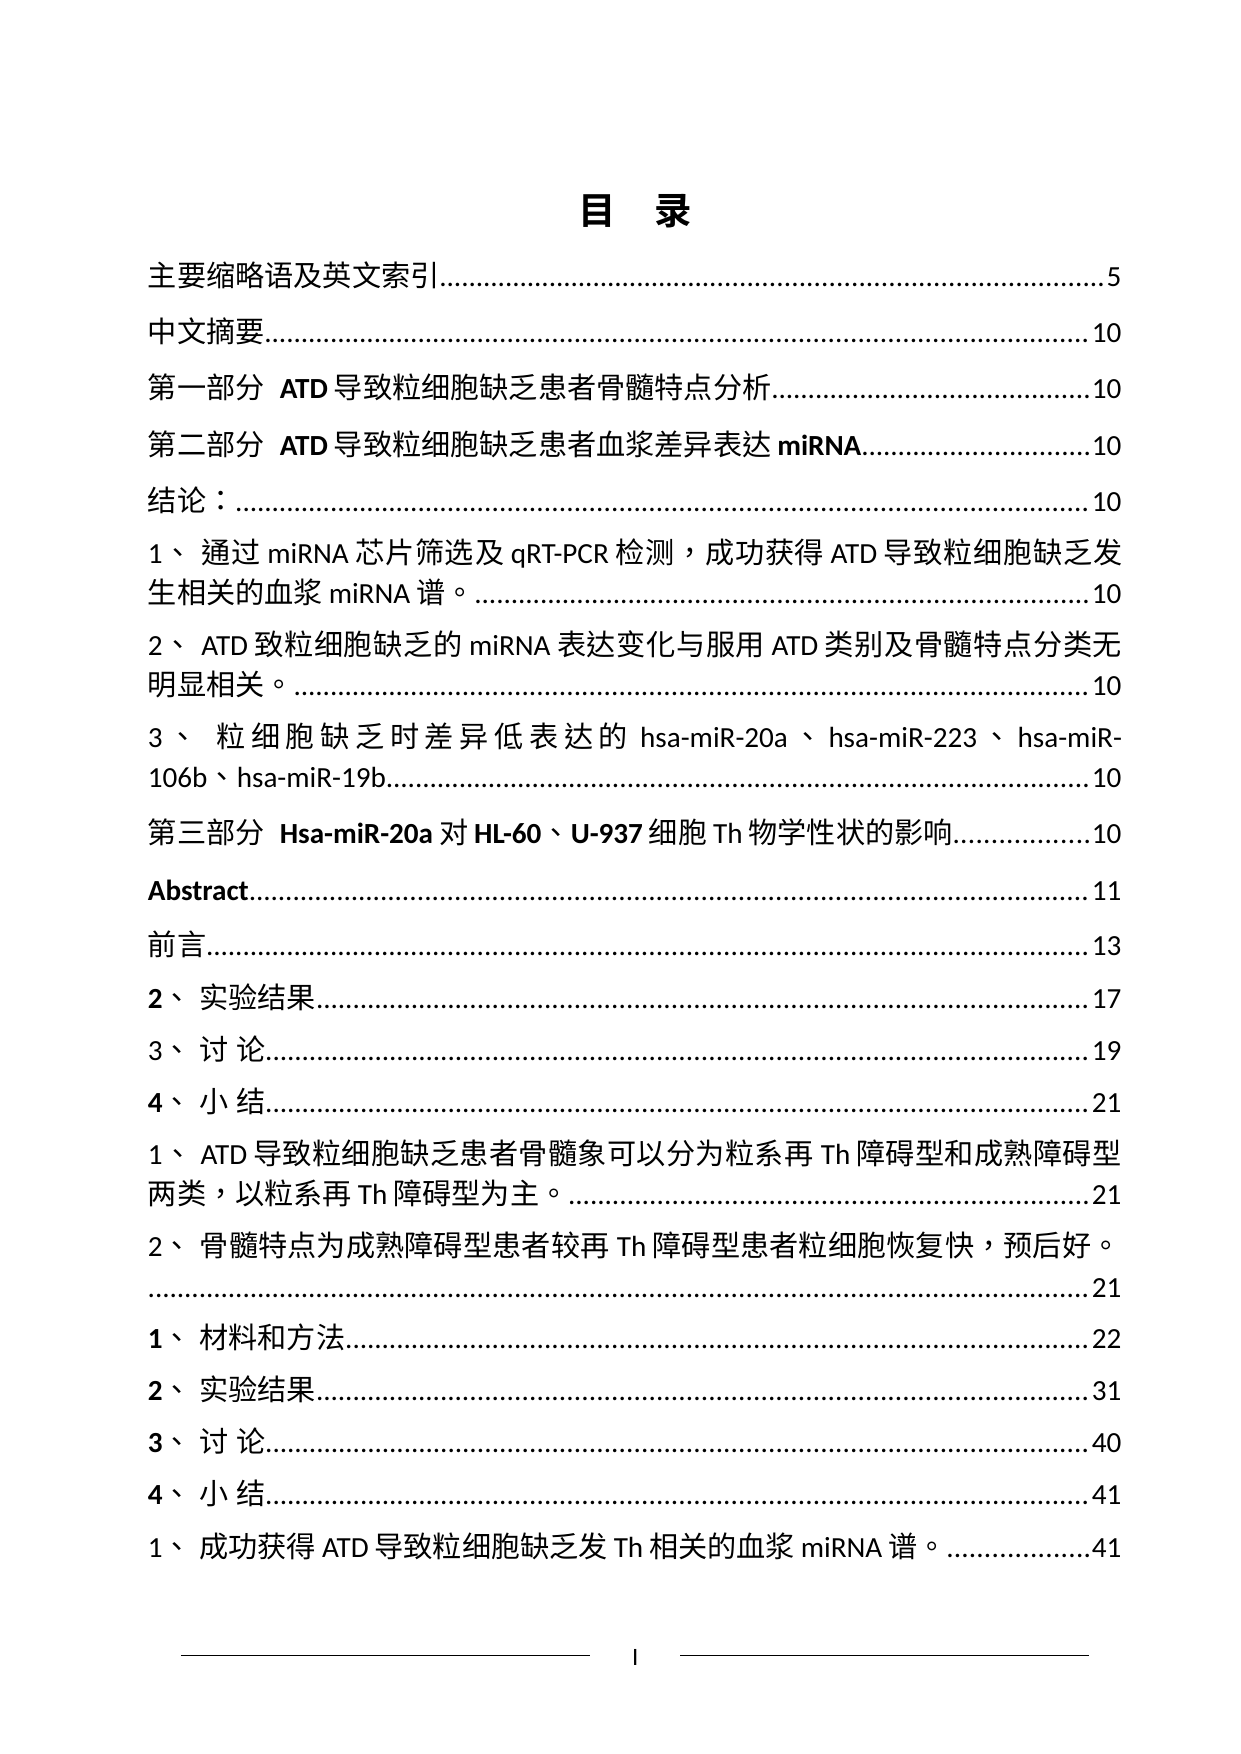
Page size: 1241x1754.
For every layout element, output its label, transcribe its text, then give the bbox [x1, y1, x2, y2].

text 3、 讨 论 19 [148, 1029, 1122, 1069]
text 1、 ATD导致粒细胞缺乏患者骨髓象可以分为粒系再Th障碍型和成熟障碍型两类，以粒系再Th障碍型为主。 21 [148, 1133, 1122, 1213]
text 4、 小 结 41 [148, 1474, 1122, 1513]
text 前言 13 [148, 921, 1122, 964]
text 中文摘要 10 [148, 307, 1122, 351]
text 2、 实验结果 17 [148, 977, 1122, 1017]
text 结论： 10 [148, 476, 1122, 520]
text 4、 小 结 21 [148, 1081, 1122, 1121]
text 3、 讨 论 40 [148, 1421, 1122, 1461]
text 3、 粒细胞缺乏时差异低表达的hsa-miR-20a、hsa-miR-223、hsa-miR-106b、hsa-miR-19b 10 [148, 716, 1122, 796]
text 1、 通过miRNA芯片筛选及qRT-PCR检测，成功获得ATD导致粒细胞缺乏发生相关的血浆miRNA谱。 10 [148, 532, 1122, 612]
text 2、 实验结果 31 [148, 1369, 1122, 1409]
text Abstract 11 [148, 864, 1122, 908]
text 2、 ATD致粒细胞缺乏的miRNA表达变化与服用ATD类别及骨髓特点分类无明显相关。 10 [148, 624, 1122, 704]
text 1、 材料和方法 22 [148, 1317, 1122, 1357]
text 第一部分 ATD导致粒细胞缺乏患者骨髓特点分析 10 [148, 364, 1122, 407]
text 1、 成功获得ATD导致粒细胞缺乏发Th相关的血浆miRNA谱。 41 [148, 1526, 1122, 1566]
text 主要缩略语及英文索引 5 [148, 251, 1122, 295]
text 目 录 [148, 183, 1122, 235]
text 第三部分 Hsa-miR-20a对HL-60、U-937细胞Th物学性状的影响 10 [148, 808, 1122, 852]
text 第二部分 ATD导致粒细胞缺乏患者血浆差异表达miRNA 10 [148, 420, 1122, 464]
text 2、 骨髓特点为成熟障碍型患者较再Th障碍型患者粒细胞恢复快，预后好。 21 [148, 1225, 1122, 1304]
